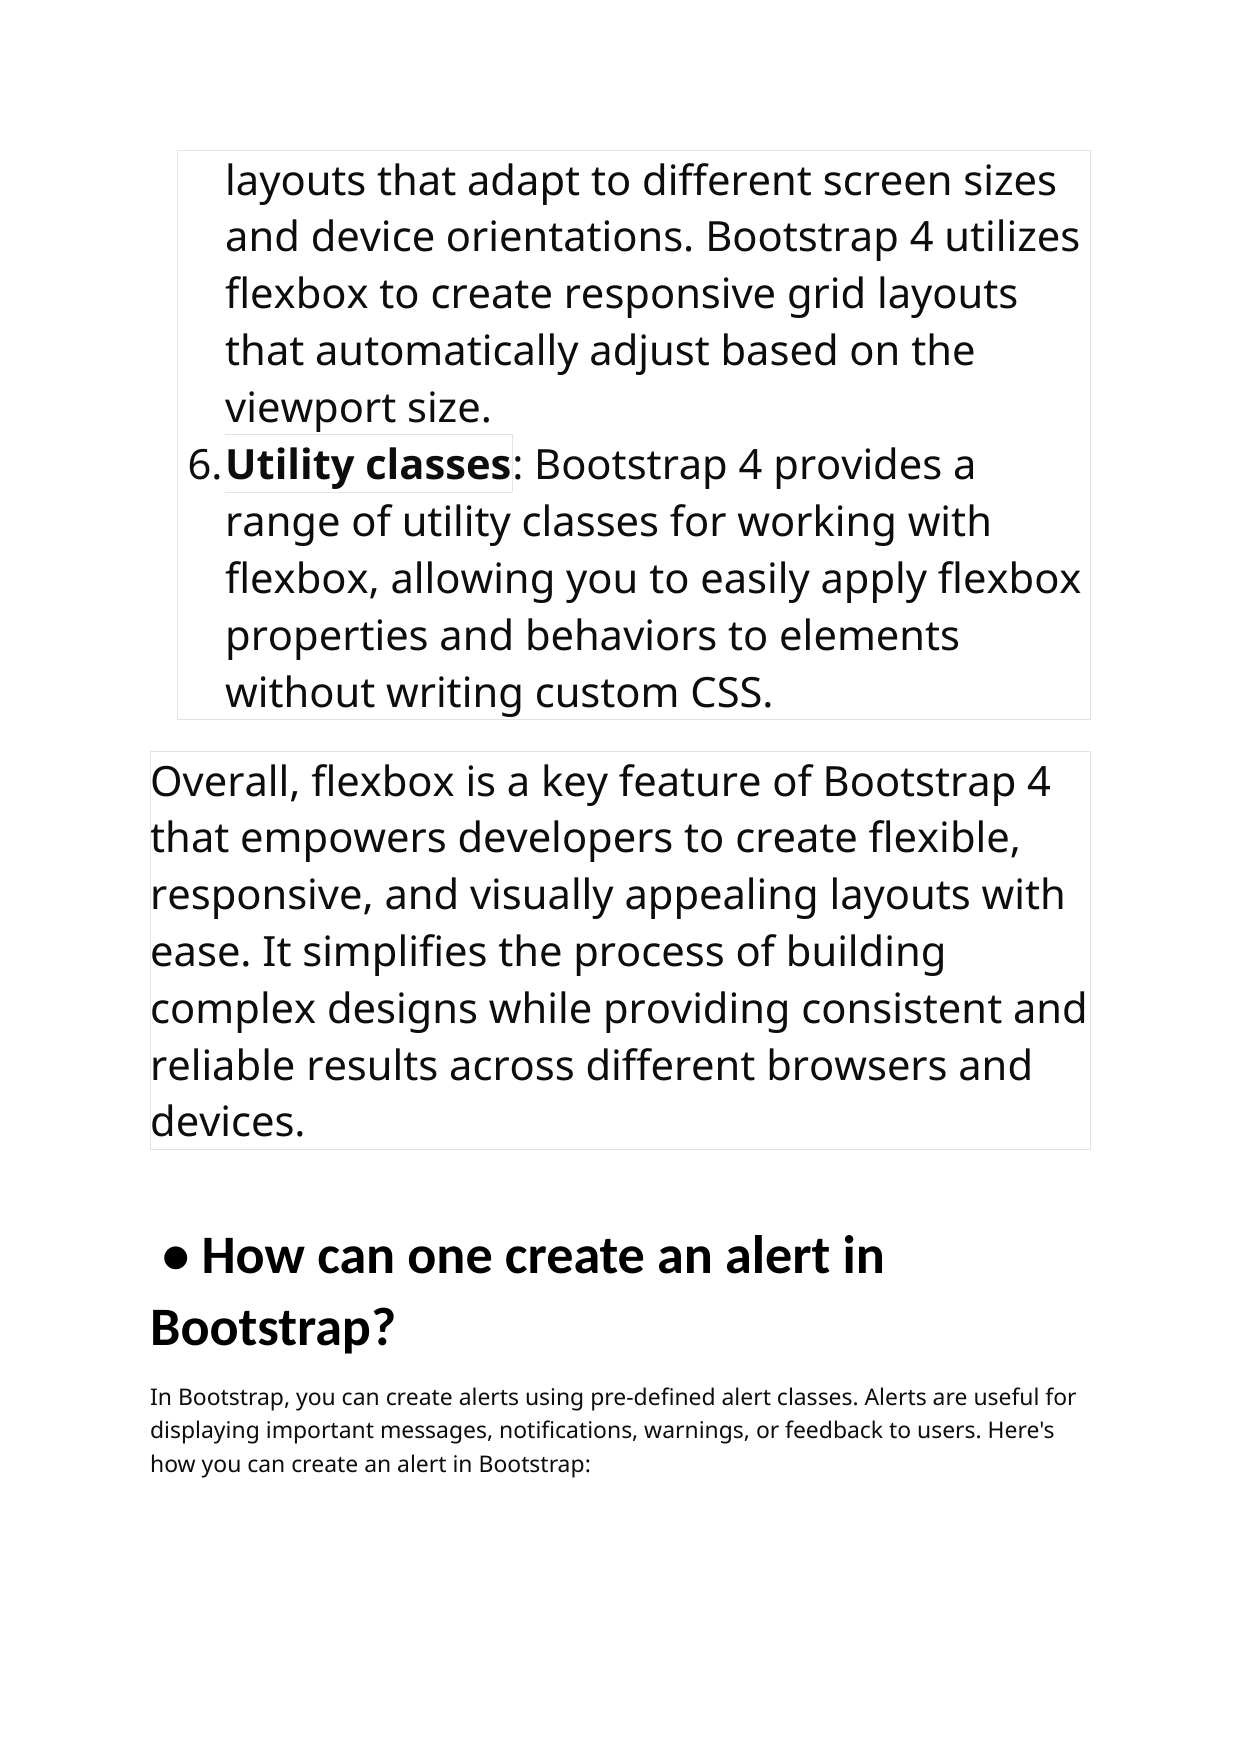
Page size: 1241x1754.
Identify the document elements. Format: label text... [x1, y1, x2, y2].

text In Bootstrap, you can create alerts using pre-defined alert classes. Alerts are useful for displaying important messages, notifications, warnings, or feedback to users. Here's how you can create an alert in Bootstrap: [150, 1380, 1090, 1479]
list Utility classes: Bootstrap 4 provides a range of utility classes for working with flexbox, allowing you to easily apply flexbox properties and behaviors to elements without writing custom CSS. [178, 434, 1090, 719]
text Overall, flexbox is a key feature of Bootstrap 4 that empowers developers to create flexible, responsive, and visually appealing layouts with ease. It simplifies the process of building complex designs while providing consistent and reliable results across different browsers and devices. [151, 752, 1090, 1149]
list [178, 151, 1090, 434]
text • How can one create an alert in Bootstrap? [150, 1221, 1090, 1358]
